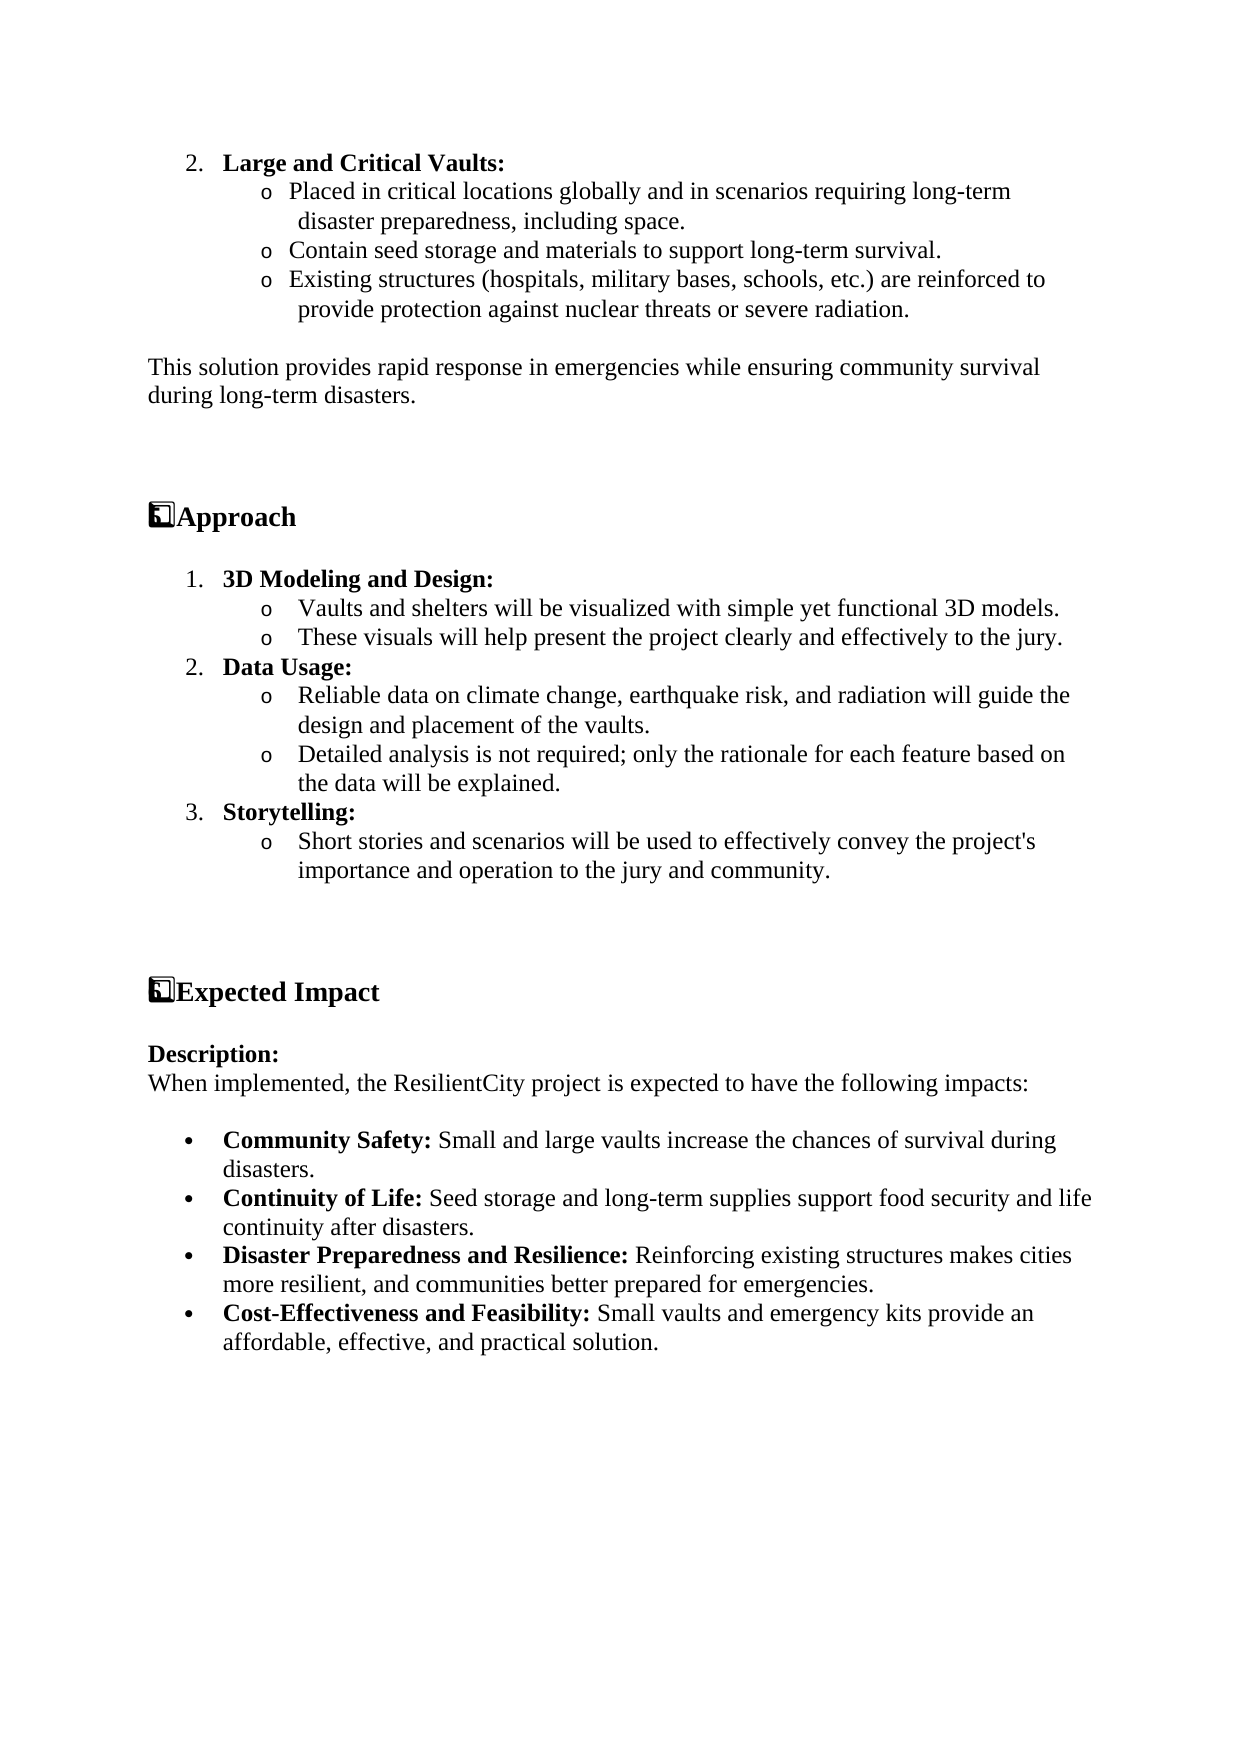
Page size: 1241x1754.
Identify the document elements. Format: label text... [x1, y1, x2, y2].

list Detailed analysis is not required; only the rationale for each feature based on the data will be explained. [260, 739, 1093, 797]
list Large and Critical Vaults: [185, 148, 1093, 176]
text Description: When implemented, the ResilientCity project is expected to have the following impacts: [148, 1039, 1093, 1096]
list Community Safety: Small and large vaults increase the chances of survival during disasters. [185, 1126, 1093, 1183]
list Existing structures (hospitals, military bases, schools, etc.) are reinforced to provide protection against nuclear threats or severe radiation. [260, 264, 1093, 323]
list Continuity of Life: Seed storage and long-term supplies support food security and life continuity after disasters. [185, 1183, 1093, 1241]
list Cost-Effectiveness and Feasibility: Small vaults and emergency kits provide an affordable, effective, and practical solution. [185, 1298, 1093, 1356]
text 6️⃣ Expected Impact [148, 971, 1093, 1010]
text This solution provides rapid response in emergencies while ensuring community survival during long-term disasters. [148, 352, 1093, 409]
list 3D Modeling and Design: [185, 564, 1093, 593]
list Data Usage: [185, 652, 1093, 681]
list Disaster Preparedness and Resilience: Reinforcing existing structures makes cities more resilient, and communities better prepared for emergencies. [185, 1241, 1093, 1298]
list Reliable data on climate change, earthquake risk, and radiation will guide the design and placement of the vaults. [260, 681, 1093, 739]
list Vaults and shelters will be visualized with simple yet functional 3D models. [260, 593, 1093, 622]
text 5️⃣ Approach [148, 496, 1093, 535]
list Placed in critical locations globally and in scenarios requiring long-term disaster preparedness, including space. [260, 176, 1093, 235]
list Short stories and scenarios will be used to effectively convey the project's importance and operation to the jury and community. [260, 826, 1093, 884]
list Contain seed storage and materials to support long-term survival. [260, 235, 1093, 264]
list Storytelling: [185, 797, 1093, 826]
list These visuals will help present the project clearly and effectively to the jury. [260, 622, 1093, 652]
